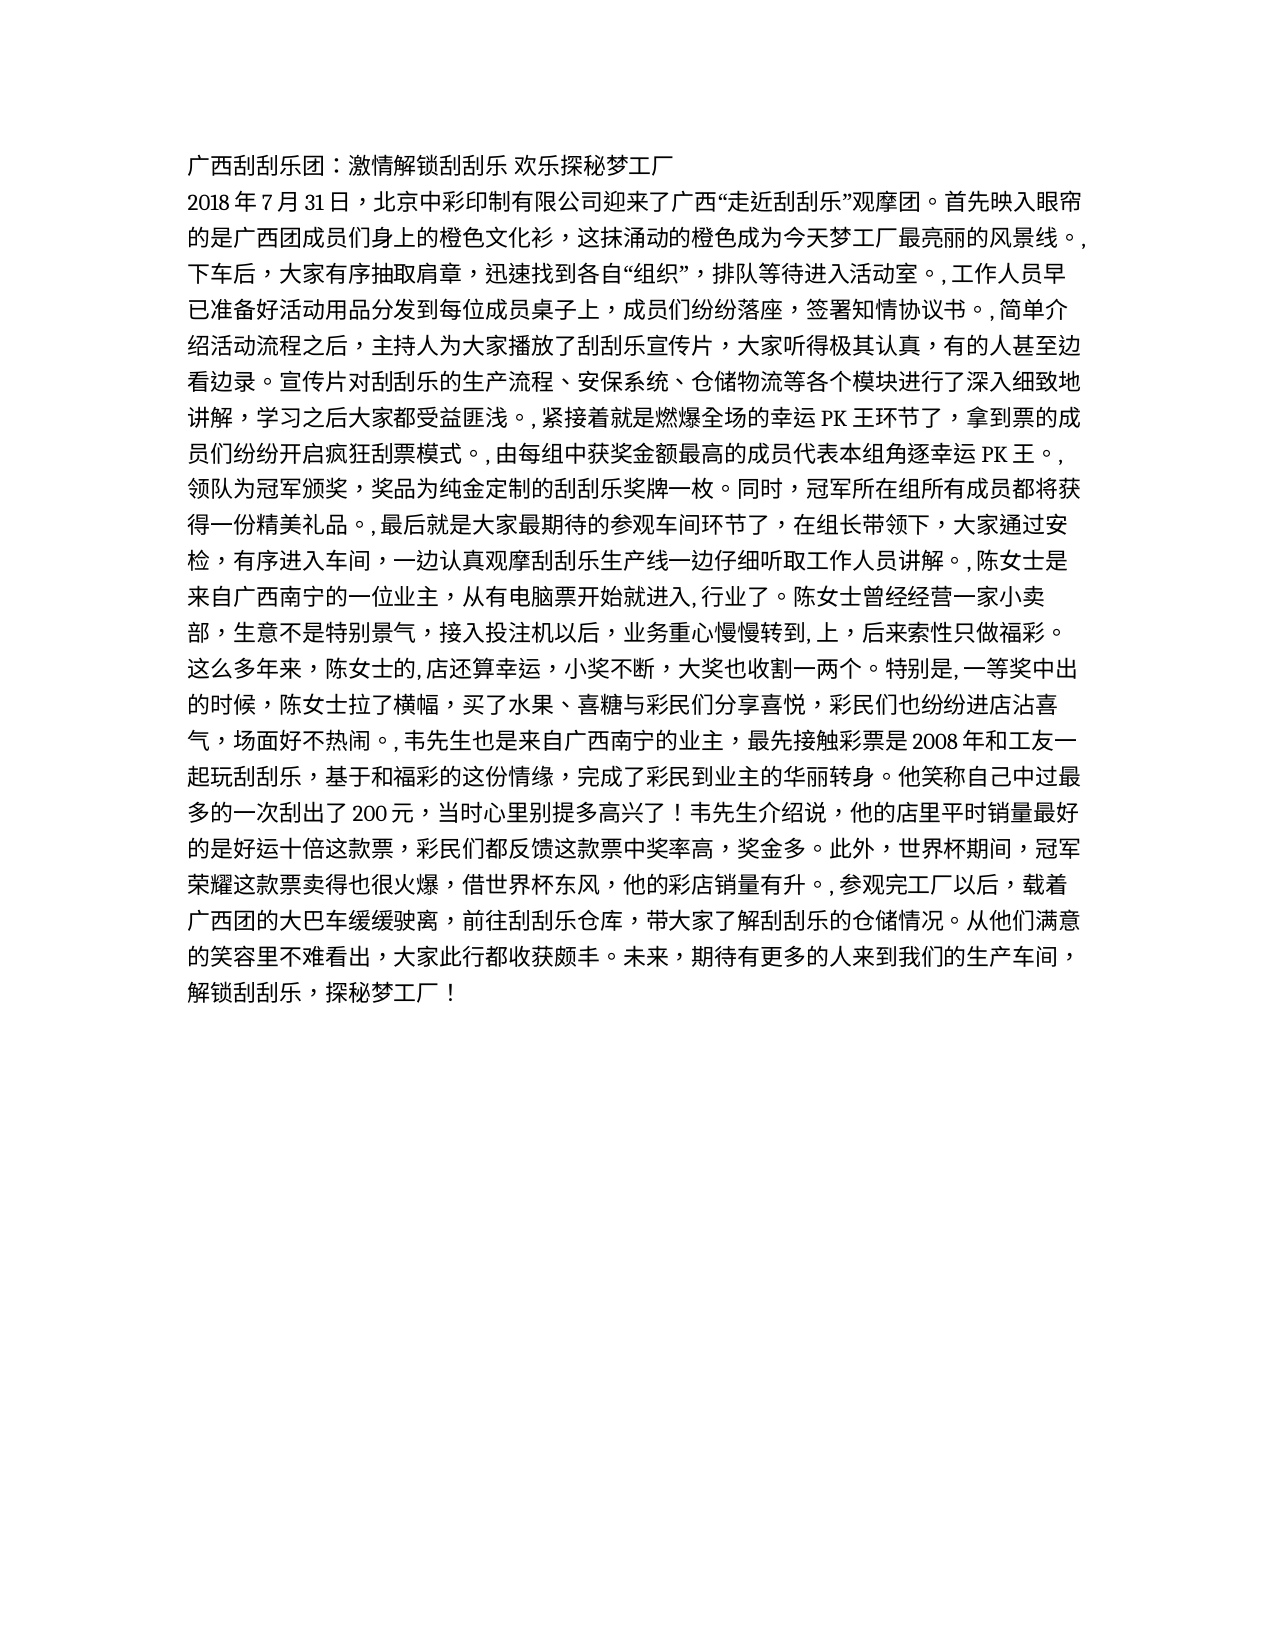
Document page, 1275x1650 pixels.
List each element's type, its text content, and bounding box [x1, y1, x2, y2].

text 广西刮刮乐团：激情解锁刮刮乐 欢乐探秘梦工厂 2018年7月31日，北京中彩印制有限公司迎来了广西“走近刮刮乐”观摩团。首先映入眼帘的是广西团成员们身上的橙色文化衫，这抹涌动的橙色成为今天梦工厂最亮丽的风景线。, 下车后，大家有序抽取肩章，迅速找到各自“组织”，排队等待进入活动室。, 工作人员早已准备好活动用品分发到每位成员桌子上，成员们纷纷落座，签署知情协议书。, 简单介绍活动流程之后，主持人为大家播放了刮刮乐宣传片，大家听得极其认真，有的人甚至边看边录。宣传片对刮刮乐的生产流程、安保系统、仓储物流等各个模块进行了深入细致地讲解，学习之后大家都受益匪浅。, 紧接着就是燃爆全场的幸运PK王环节了，拿到票的成员们纷纷开启疯狂刮票模式。, 由每组中获奖金额最高的成员代表本组角逐幸运PK王。, 领队为冠军颁奖，奖品为纯金定制的刮刮乐奖牌一枚。同时，冠军所在组所有成员都将获得一份精美礼品。, 最后就是大家最期待的参观车间环节了，在组长带领下，大家通过安检，有序进入车间，一边认真观摩刮刮乐生产线一边仔细听取工作人员讲解。, 陈女士是来自广西南宁的一位业主，从有电脑票开始就进入, 行业了。陈女士曾经经营一家小卖部，生意不是特别景气，接入投注机以后，业务重心慢慢转到, 上，后来索性只做福彩。这么多年来，陈女士的, 店还算幸运，小奖不断，大奖也收割一两个。特别是, 一等奖中出的时候，陈女士拉了横幅，买了水果、喜糖与彩民们分享喜悦，彩民们也纷纷进店沾喜气，场面好不热闹。, 韦先生也是来自广西南宁的业主，最先接触彩票是2008年和工友一起玩刮刮乐，基于和福彩的这份情缘，完成了彩民到业主的华丽转身。他笑称自己中过最多的一次刮出了200元，当时心里别提多高兴了！韦先生介绍说，他的店里平时销量最好的是好运十倍这款票，彩民们都反馈这款票中奖率高，奖金多。此外，世界杯期间，冠军荣耀这款票卖得也很火爆，借世界杯东风，他的彩店销量有升。, 参观完工厂以后，载着广西团的大巴车缓缓驶离，前往刮刮乐仓库，带大家了解刮刮乐的仓储情况。从他们满意的笑容里不难看出，大家此行都收获颇丰。未来，期待有更多的人来到我们的生产车间，解锁刮刮乐，探秘梦工厂！ [187, 150, 1087, 1008]
